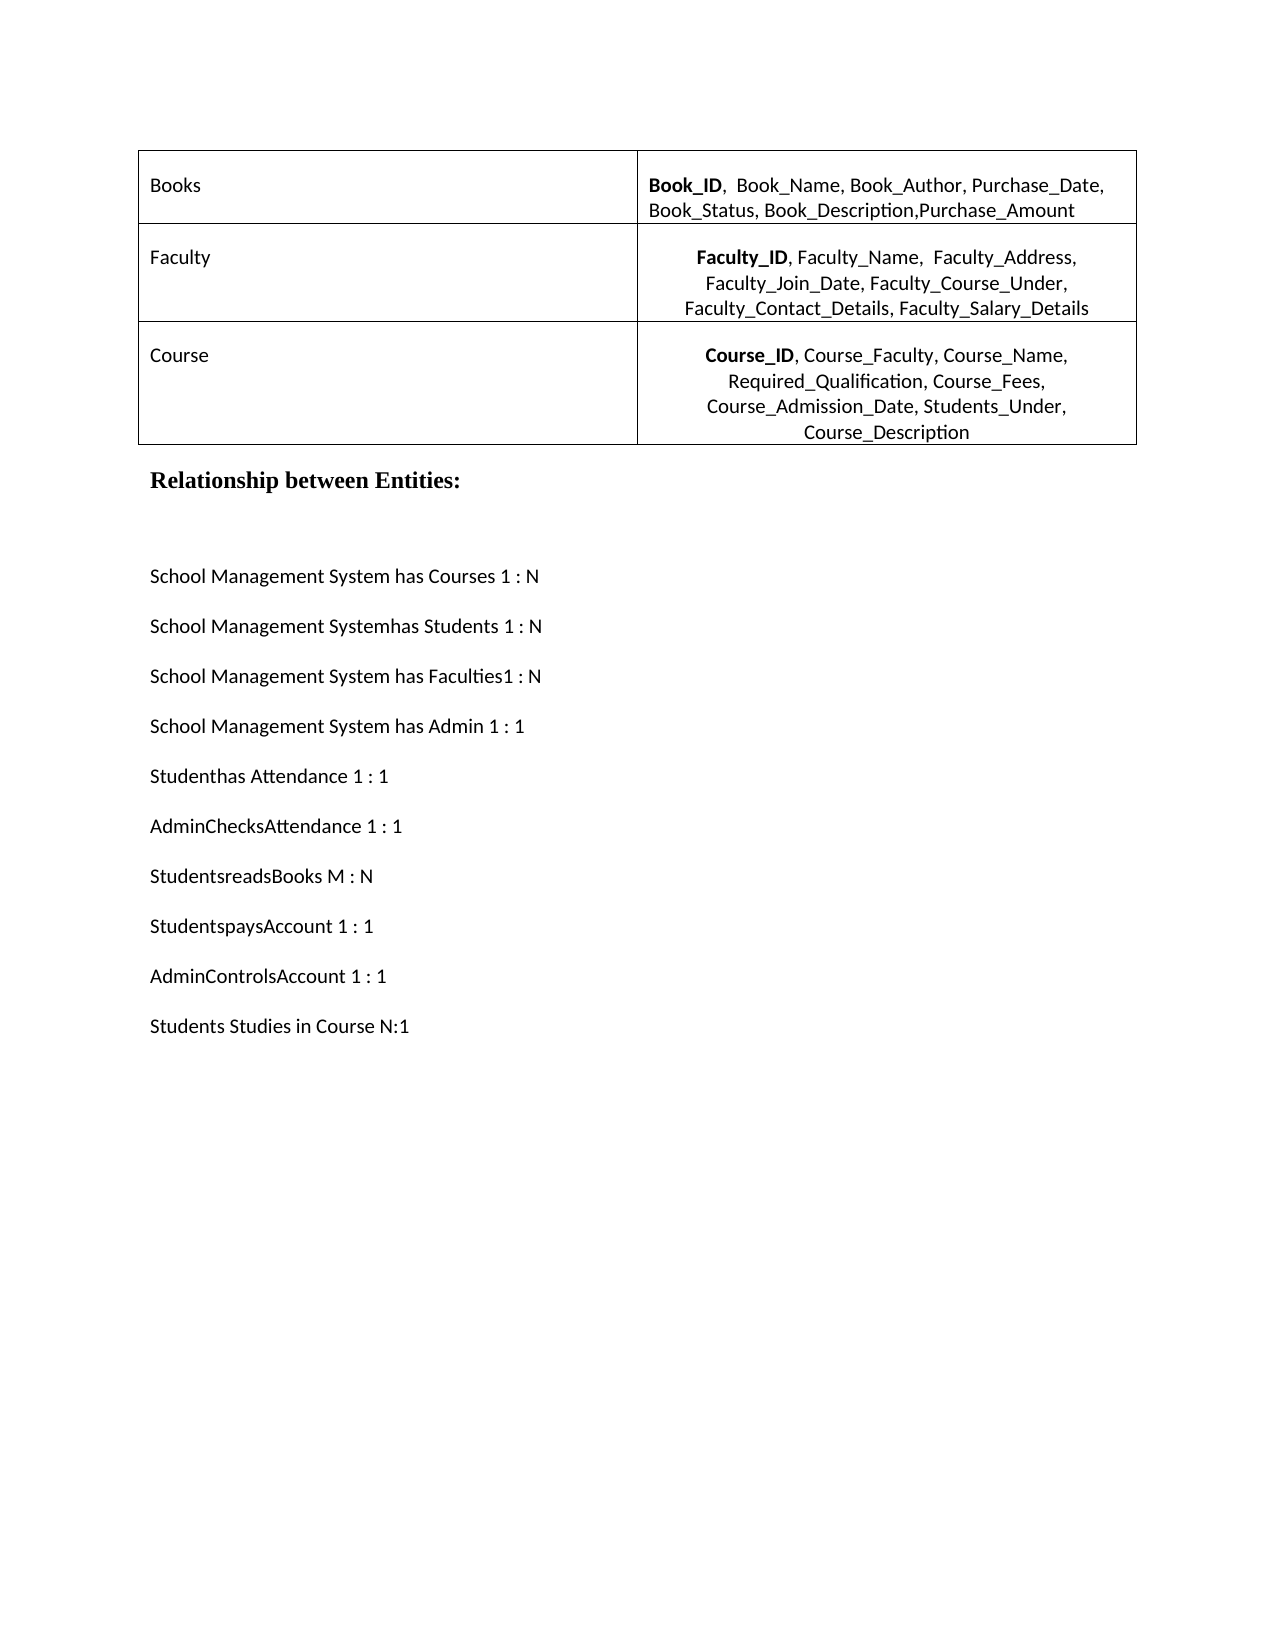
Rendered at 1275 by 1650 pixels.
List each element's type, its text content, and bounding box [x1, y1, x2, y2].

text StudentsreadsBooks M : N [150, 863, 1125, 888]
text StudentspaysAccount 1 : 1 [150, 913, 1125, 938]
table_cell Faculty_ID, Faculty_Name, Faculty_Address, Faculty_Join_Date, Faculty_Course_Under, Faculty_Contact_Details, Faculty_Salary_Details [638, 224, 1136, 321]
text Relationship between Entities: [150, 466, 1125, 494]
table_cell Book_ID, Book_Name, Book_Author, Purchase_Date, Book_Status, Book_Description,Purchase_Amount [638, 151, 1136, 223]
text School Management System has Faculties1 : N [150, 663, 1125, 688]
text AdminControlsAccount 1 : 1 [150, 963, 1125, 988]
text AdminChecksAttendance 1 : 1 [150, 813, 1125, 838]
text School Management System has Courses 1 : N [150, 563, 1125, 588]
text Students Studies in Course N:1 [150, 1013, 1125, 1038]
text School Management System has Admin 1 : 1 [150, 713, 1125, 738]
table_cell Faculty [139, 224, 637, 321]
text School Management Systemhas Students 1 : N [150, 613, 1125, 638]
table_cell Course_ID, Course_Faculty, Course_Name, Required_Qualification, Course_Fees, Course_Admission_Date, Students_Under, Course_Description [638, 322, 1136, 444]
table_cell Books [139, 151, 637, 223]
table_cell Course [139, 322, 637, 444]
text Studenthas Attendance 1 : 1 [150, 763, 1125, 788]
